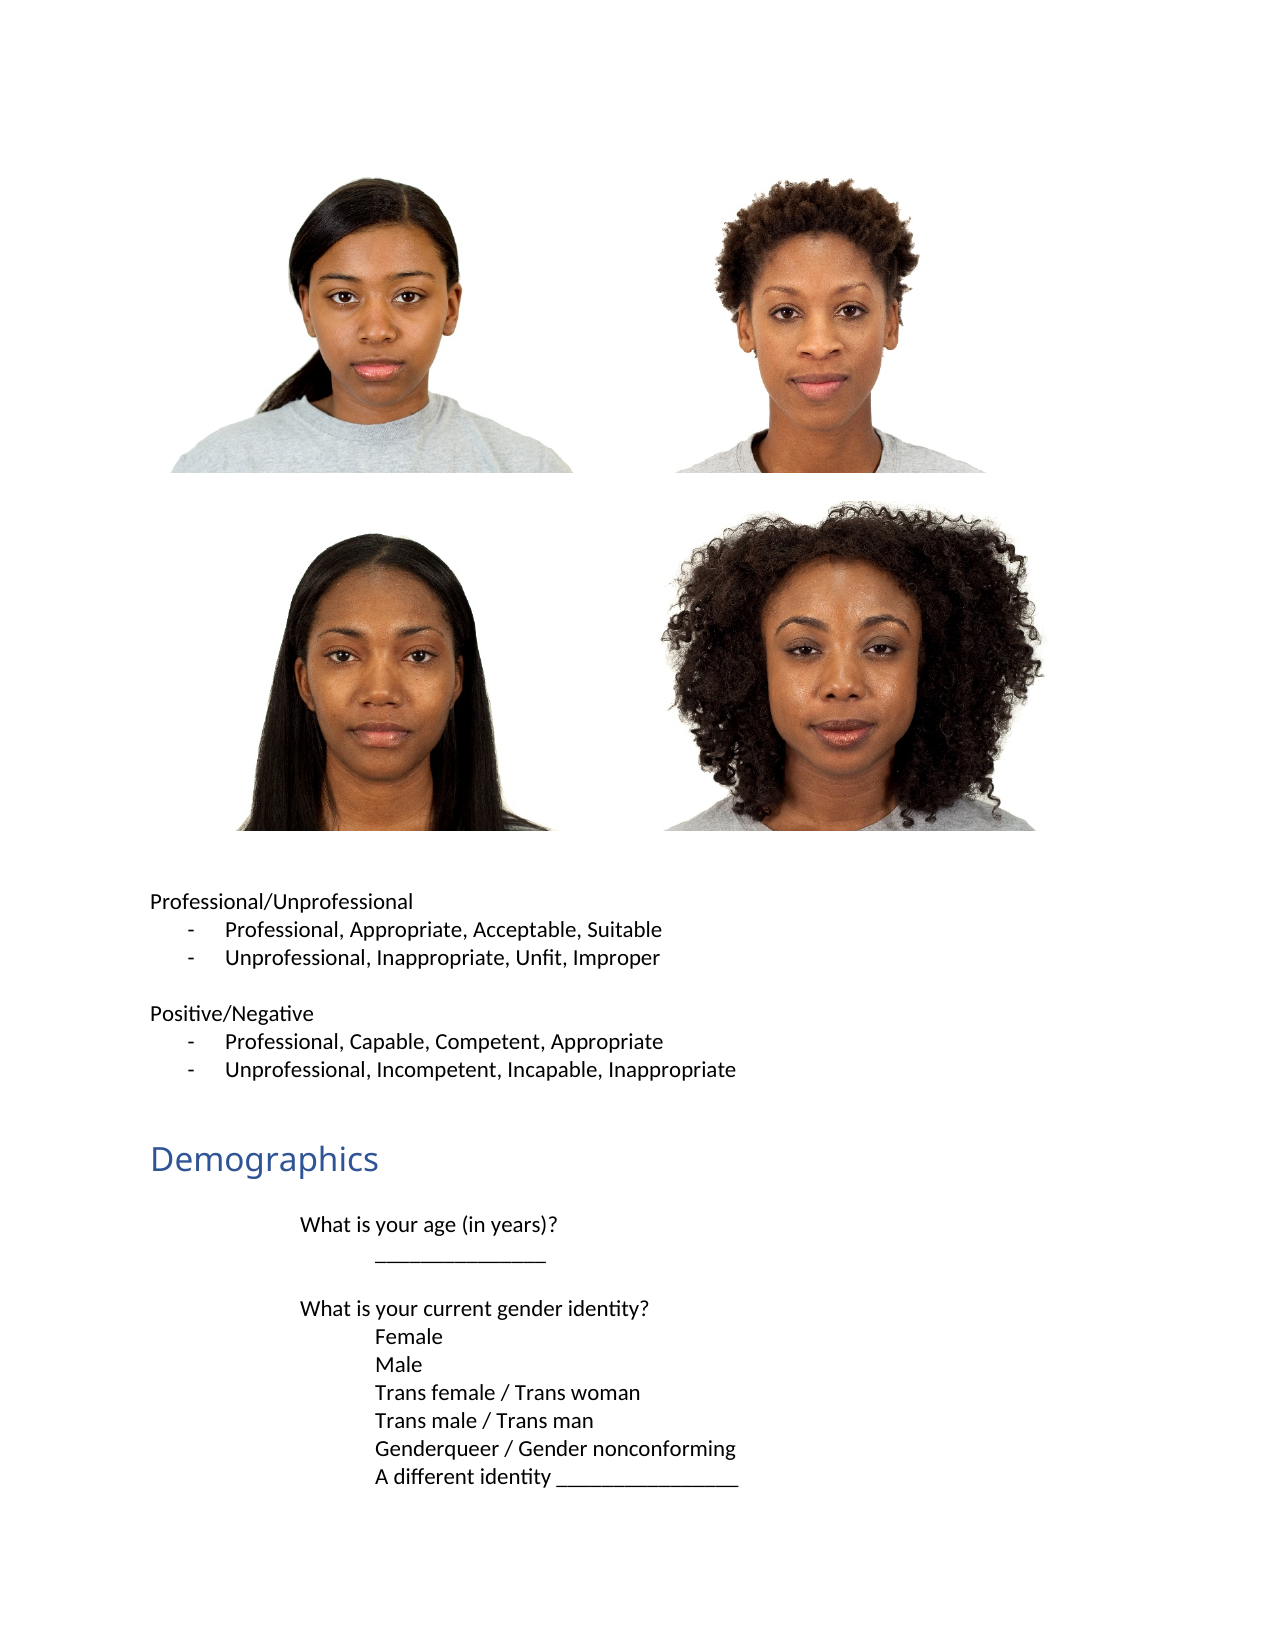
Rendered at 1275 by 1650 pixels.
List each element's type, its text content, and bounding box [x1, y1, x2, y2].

text Positive/Negative [150, 999, 1125, 1027]
text Genderqueer / Gender nonconforming [150, 1434, 1125, 1462]
picture [150, 150, 1029, 473]
text What is your current gender identity? [150, 1294, 1125, 1322]
text _______________ [150, 1238, 1125, 1266]
text Trans male / Trans man [150, 1406, 1125, 1434]
text What is your age (in years)? [150, 1210, 1125, 1238]
text Professional/Unprofessional [150, 887, 1125, 915]
subtitle Demographics [150, 1136, 1125, 1182]
text Trans female / Trans woman [150, 1378, 1125, 1406]
text Male [150, 1350, 1125, 1378]
list Unprofessional, Inappropriate, Unfit, Improper [187, 943, 1125, 971]
list Professional, Capable, Competent, Appropriate [187, 1027, 1125, 1055]
picture [155, 501, 1078, 831]
text A different identity ________________ [150, 1462, 1125, 1490]
list Professional, Appropriate, Acceptable, Suitable [187, 915, 1125, 943]
text Female [150, 1322, 1125, 1350]
list Unprofessional, Incompetent, Incapable, Inappropriate [187, 1055, 1125, 1083]
